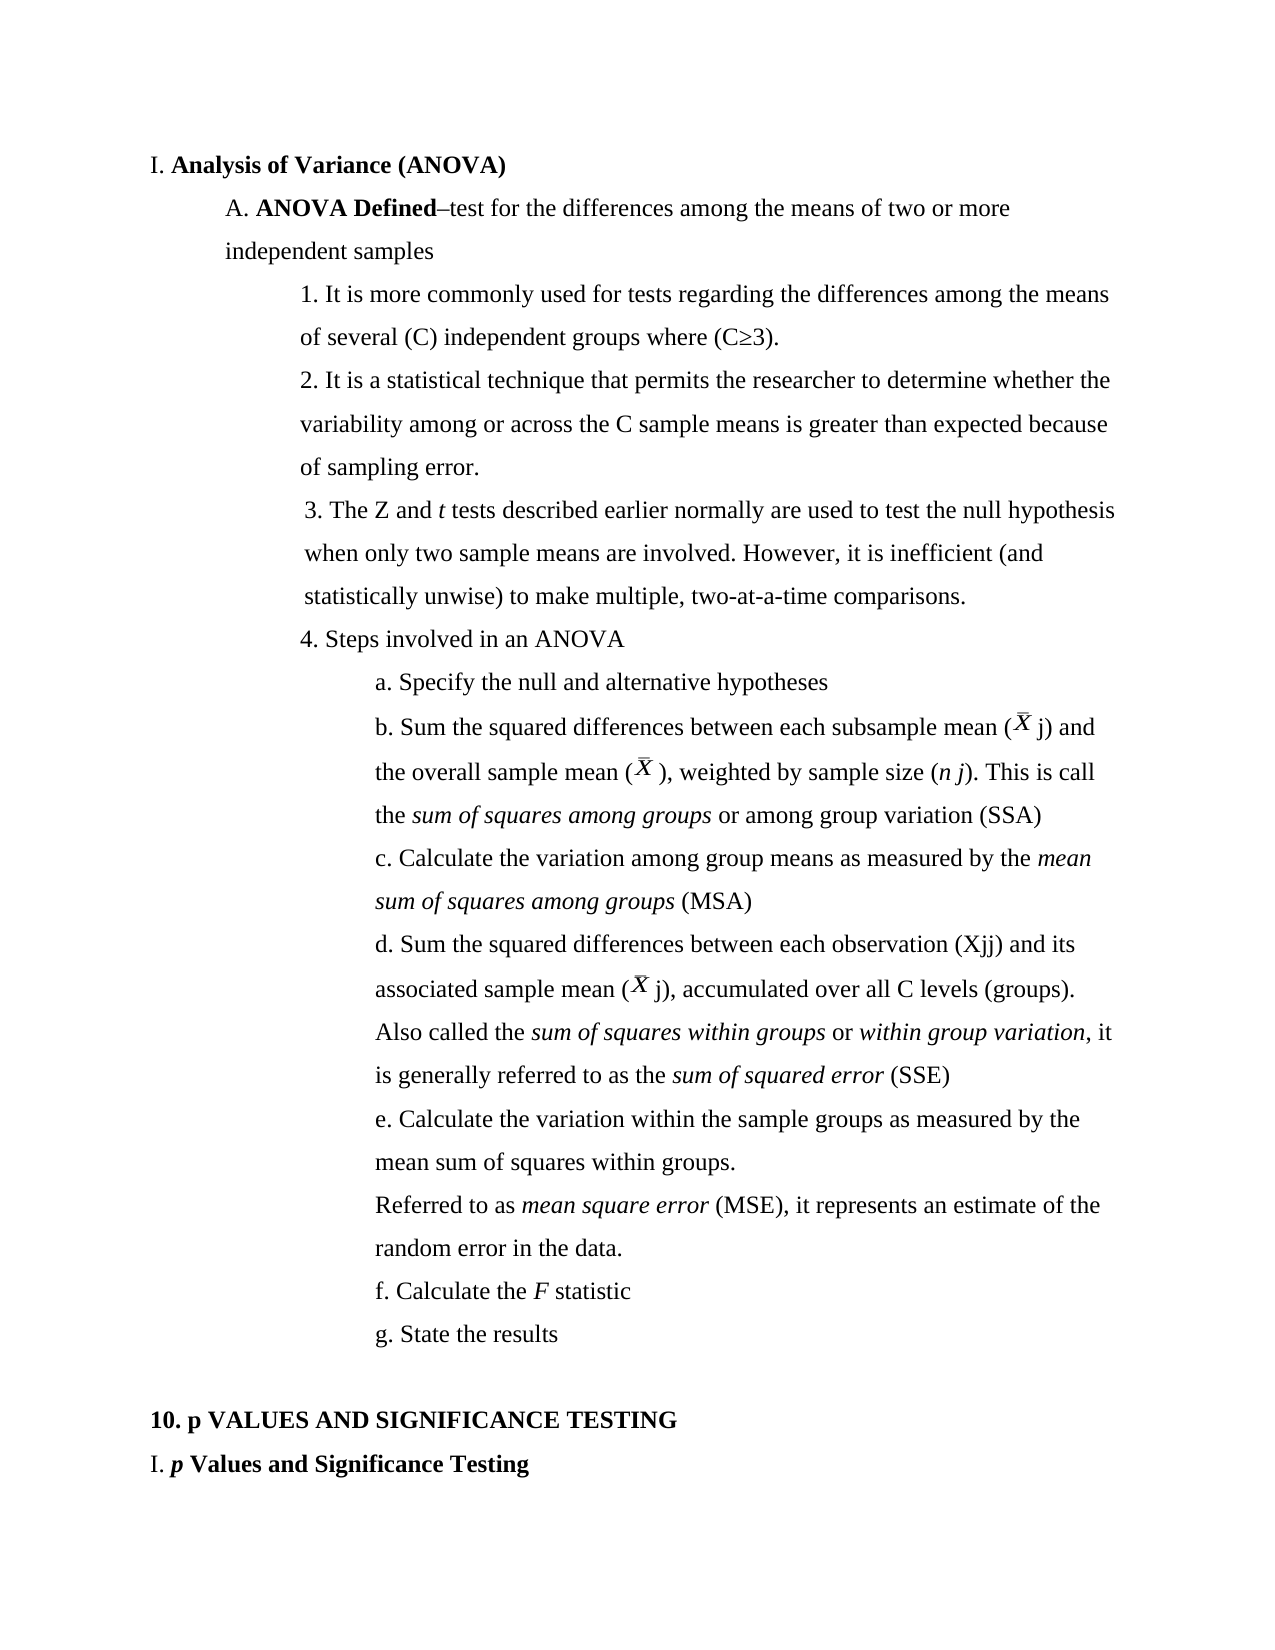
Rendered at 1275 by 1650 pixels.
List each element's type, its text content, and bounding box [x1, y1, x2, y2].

text c. Calculate the variation among group means as measured by the mean sum of squares among groups (MSA) [375, 843, 1125, 915]
text d. Sum the squared differences between each observation (Xjj) and its associated sample mean (j), accumulated over all C levels (groups). Also called the sum of squares within groups or within group variation, it is generally referred to as the sum of squared error (SSE) [375, 929, 1125, 1089]
text 1. It is more commonly used for tests regarding the differences among the means of several (C) independent groups where (C≥3). [300, 279, 1125, 351]
text I. p Values and Significance Testing [150, 1449, 1125, 1477]
text I. Analysis of Variance (ANOVA) [150, 150, 1125, 179]
text 3. The Z and t tests described earlier normally are used to test the null hypothesis [150, 495, 1125, 524]
text e. Calculate the variation within the sample groups as measured by the mean sum of squares within groups. [375, 1104, 1125, 1176]
text A. ANOVA Defined–test for the differences among the means of two or more independent samples [225, 193, 1125, 265]
text a. Specify the null and alternative hypotheses [300, 667, 1125, 696]
text g. State the results [300, 1319, 1125, 1348]
text statistically unwise) to make multiple, two-at-a-time comparisons. [150, 581, 1125, 610]
text when only two sample means are involved. However, it is inefficient (and [150, 538, 1125, 567]
text 10. p VALUES AND SIGNIFICANCE TESTING [150, 1406, 1125, 1434]
text 2. It is a statistical technique that permits the researcher to determine whether the variability among or across the C sample means is greater than expected because of sampling error. [300, 366, 1125, 481]
text 4. Steps involved in an ANOVA [225, 624, 1125, 653]
text b. Sum the squared differences between each subsample mean (j) and the overall sample mean (), weighted by sample size (n j). This is call the sum of squares among groups or among group variation (SSA) [375, 711, 1125, 829]
text Referred to as mean square error (MSE), it represents an estimate of the random error in the data. [375, 1190, 1125, 1262]
text f. Calculate the F statistic [300, 1276, 1125, 1305]
